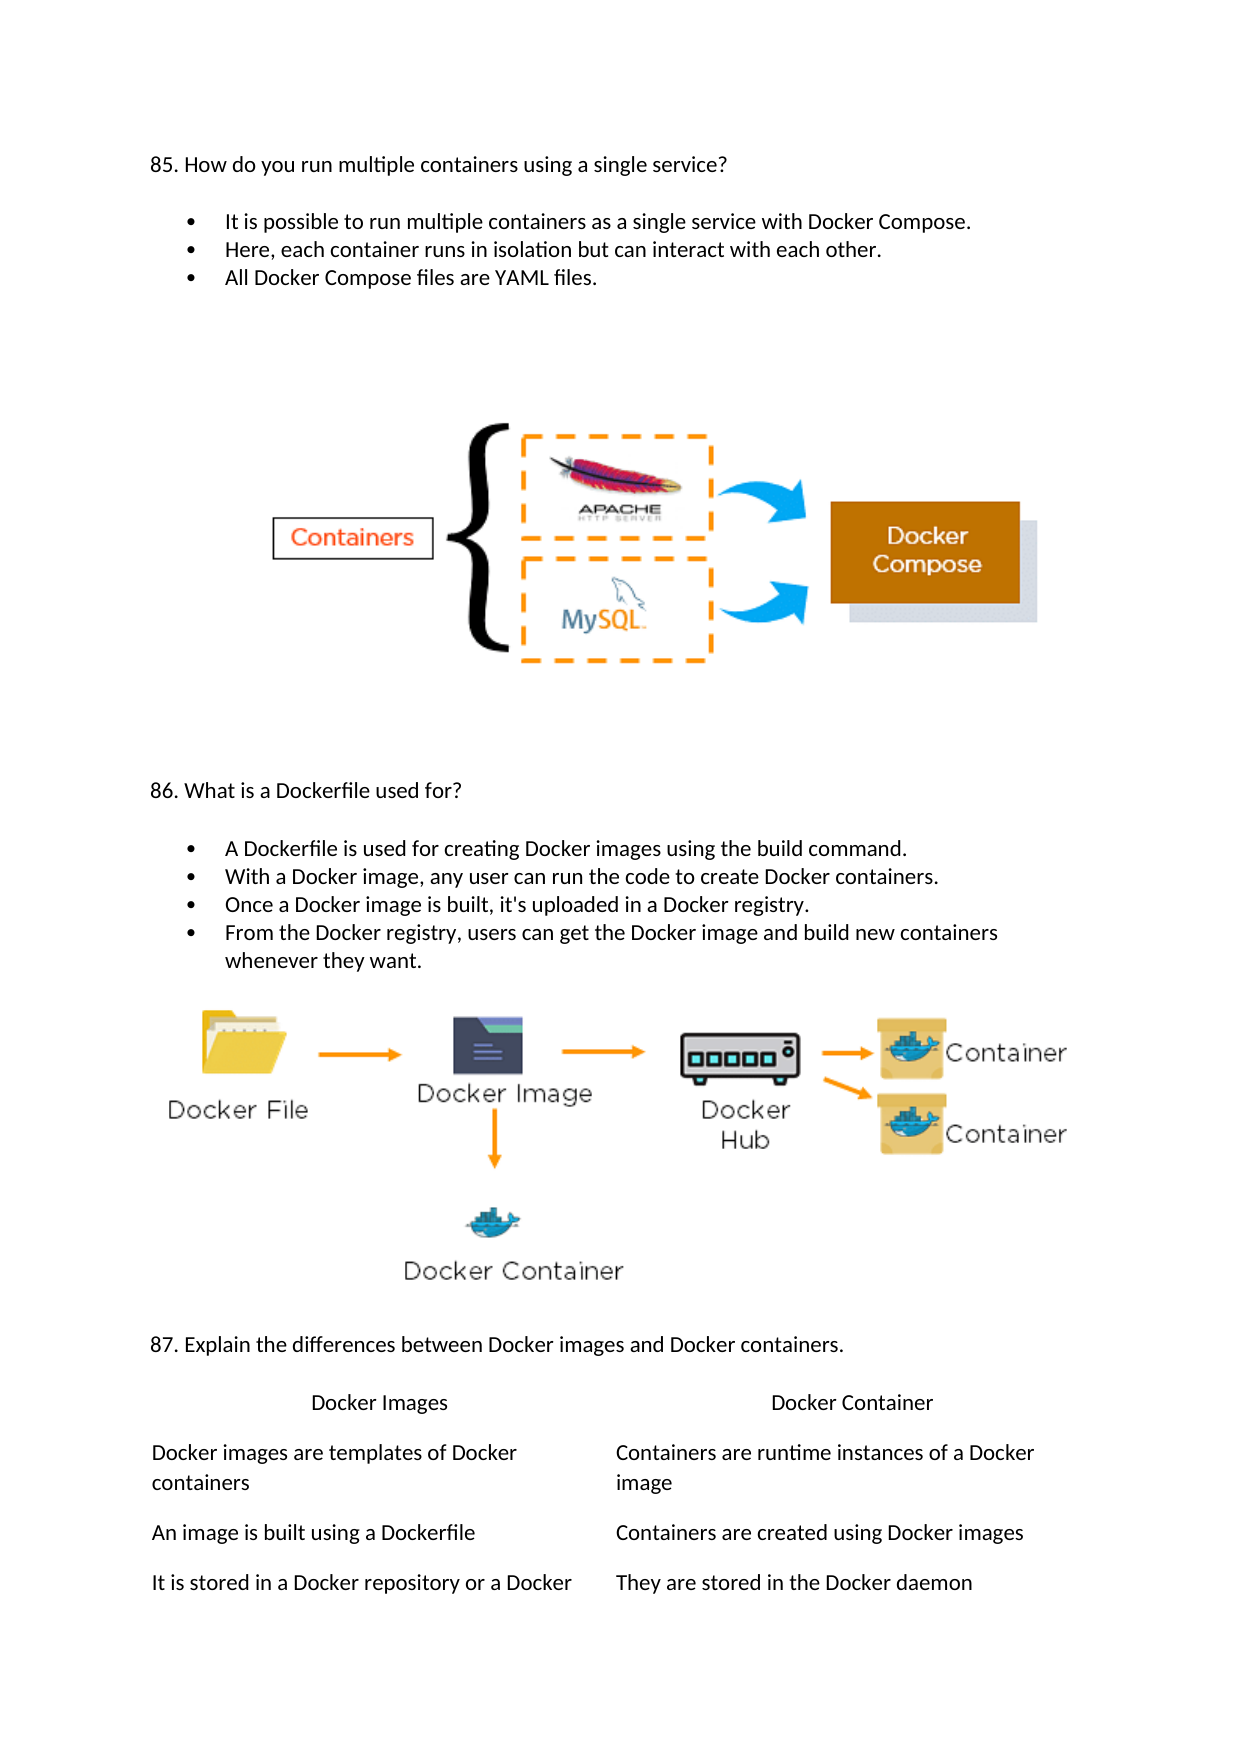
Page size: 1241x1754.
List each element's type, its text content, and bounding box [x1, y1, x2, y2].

subtitle 85. How do you run multiple containers using a single service? [150, 150, 1090, 178]
list It is possible to run multiple containers as a single service with Docker Compose. [187, 207, 1090, 235]
list Once a Docker image is built, it's uploaded in a Docker registry. [187, 890, 1090, 918]
list Here, each container runs in isolation but can interact with each other. [187, 235, 1090, 263]
table_cell Containers are runtime instances of a Docker image [614, 1437, 1090, 1517]
subtitle 86. What is a Dockerfile used for? [150, 777, 1090, 805]
table_cell Containers are created using Docker images [614, 1517, 1090, 1567]
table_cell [150, 1567, 614, 1598]
list All Docker Compose files are YAML files. [187, 263, 1090, 291]
list With a Docker image, any user can run the code to create Docker containers. [187, 862, 1090, 890]
list From the Docker registry, users can get the Docker image and build new containers whenever they want. [187, 918, 1090, 974]
picture [151, 320, 1089, 748]
table_cell Docker images are templates of Docker containers [150, 1437, 614, 1517]
picture [150, 1003, 1091, 1301]
table_header Docker Images [150, 1387, 614, 1437]
subtitle 87. Explain the differences between Docker images and Docker containers. [150, 1330, 1090, 1358]
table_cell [614, 1567, 1090, 1598]
table_header Docker Container [614, 1387, 1090, 1437]
table_cell An image is built using a Dockerfile [150, 1517, 614, 1567]
list A Dockerfile is used for creating Docker images using the build command. [187, 834, 1090, 862]
